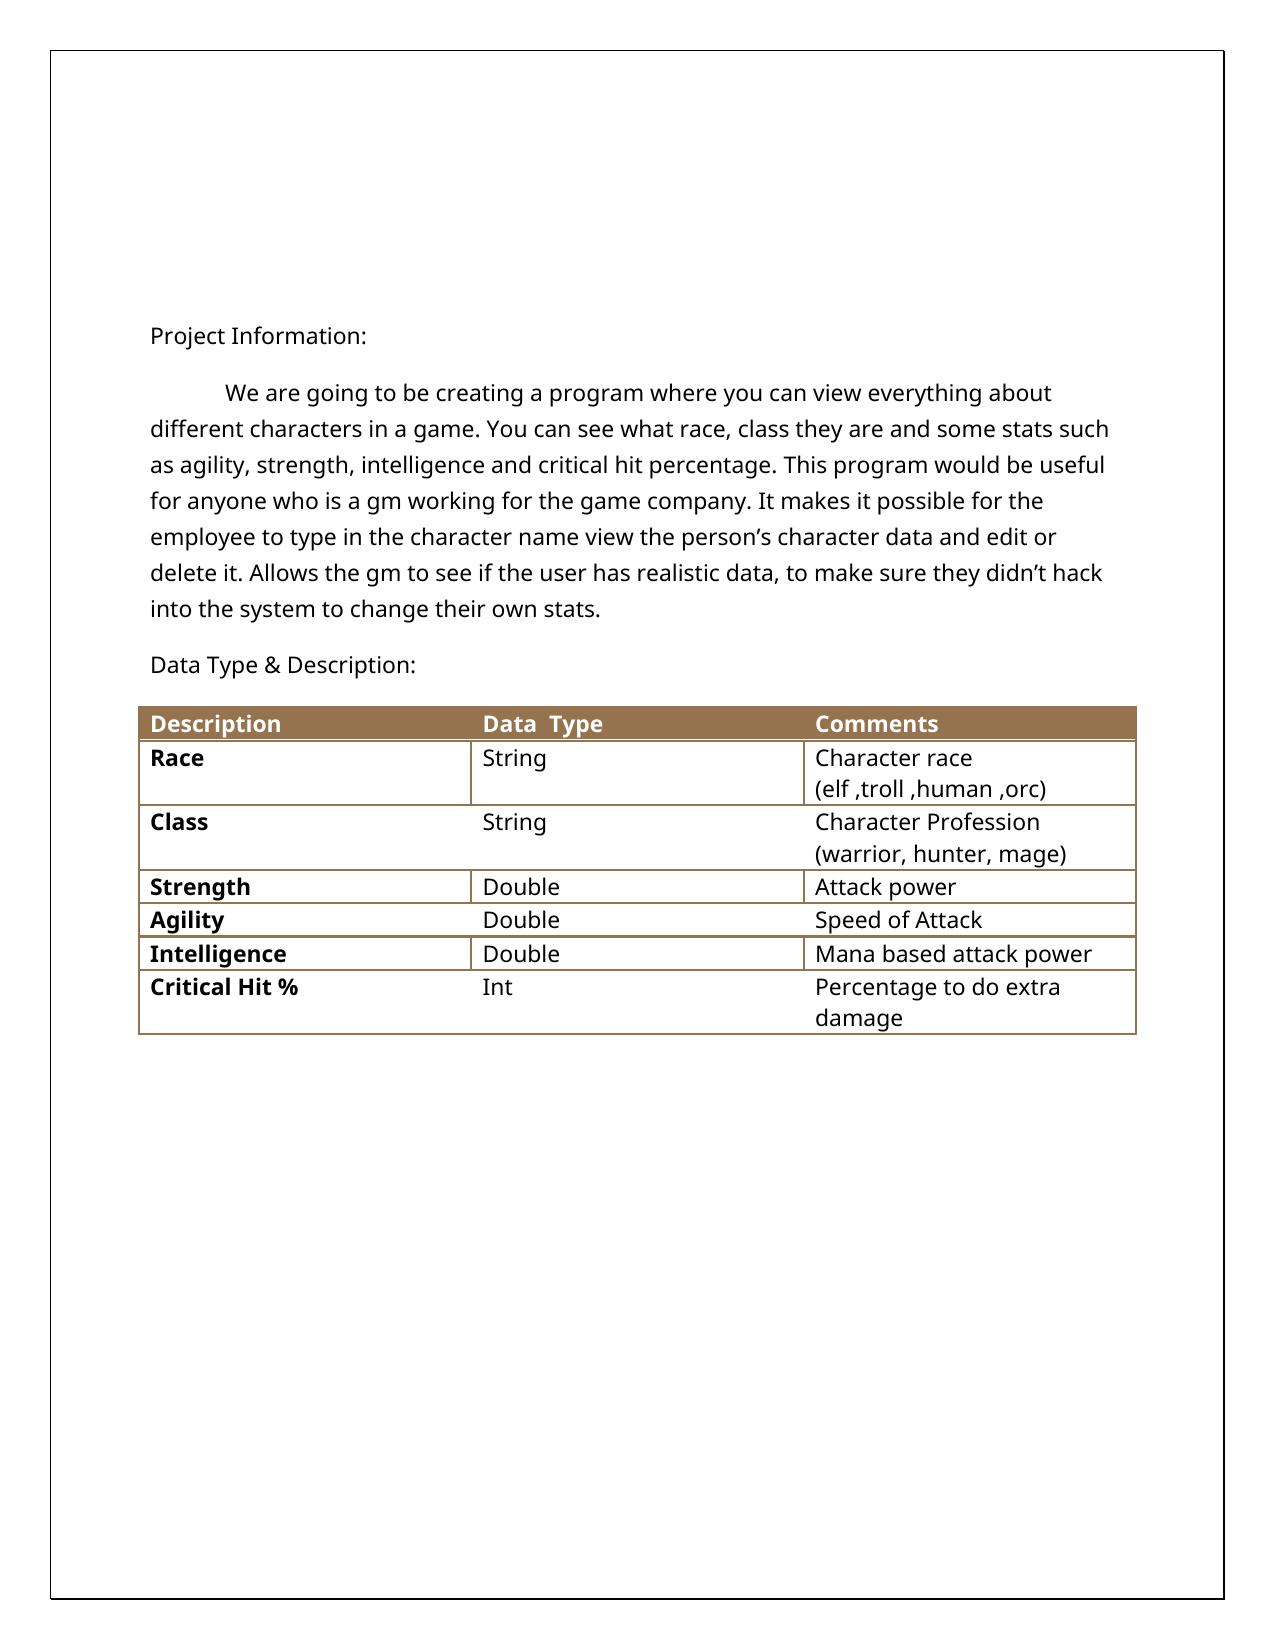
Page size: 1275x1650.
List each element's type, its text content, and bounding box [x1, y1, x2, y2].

table_cell Attack power [805, 871, 1135, 902]
table_cell Double [472, 871, 803, 902]
table_cell Strength [140, 871, 470, 902]
table_cell Race [140, 742, 470, 804]
table_cell Double [472, 938, 803, 969]
text We are going to be creating a program where you can view everything about different characters in a game. You can see what race, class they are and some stats such as agility, strength, intelligence and critical hit percentage. This program would be useful for anyone who is a gm working for the game company. It makes it possible for the employee to type in the character name view the person’s character data and edit or delete it. Allows the gm to see if the user has realistic data, to make sure they didn’t hack into the system to change their own stats. [150, 377, 1124, 624]
table_cell Agility [140, 904, 471, 935]
table_cell Percentage to do extra damage [804, 971, 1135, 1033]
table_cell Intelligence [140, 938, 470, 969]
text Data Type & Description: [150, 649, 1124, 681]
text Project Information: [150, 320, 1124, 352]
table_cell Critical Hit % [140, 971, 471, 1033]
table_header Comments [804, 708, 1135, 739]
table_header Data Type [471, 708, 804, 739]
table_cell String [472, 742, 803, 804]
table_cell Class [140, 806, 471, 869]
table_cell String [471, 806, 804, 869]
table_header Description [140, 708, 471, 739]
table_cell Character race (elf ,troll ,human ,orc) [805, 742, 1135, 804]
table_cell Mana based attack power [805, 938, 1135, 969]
table_cell Double [471, 904, 804, 935]
table_cell Character Profession (warrior, hunter, mage) [804, 806, 1135, 869]
table_cell Speed of Attack [804, 904, 1135, 935]
table_cell Int [471, 971, 804, 1033]
